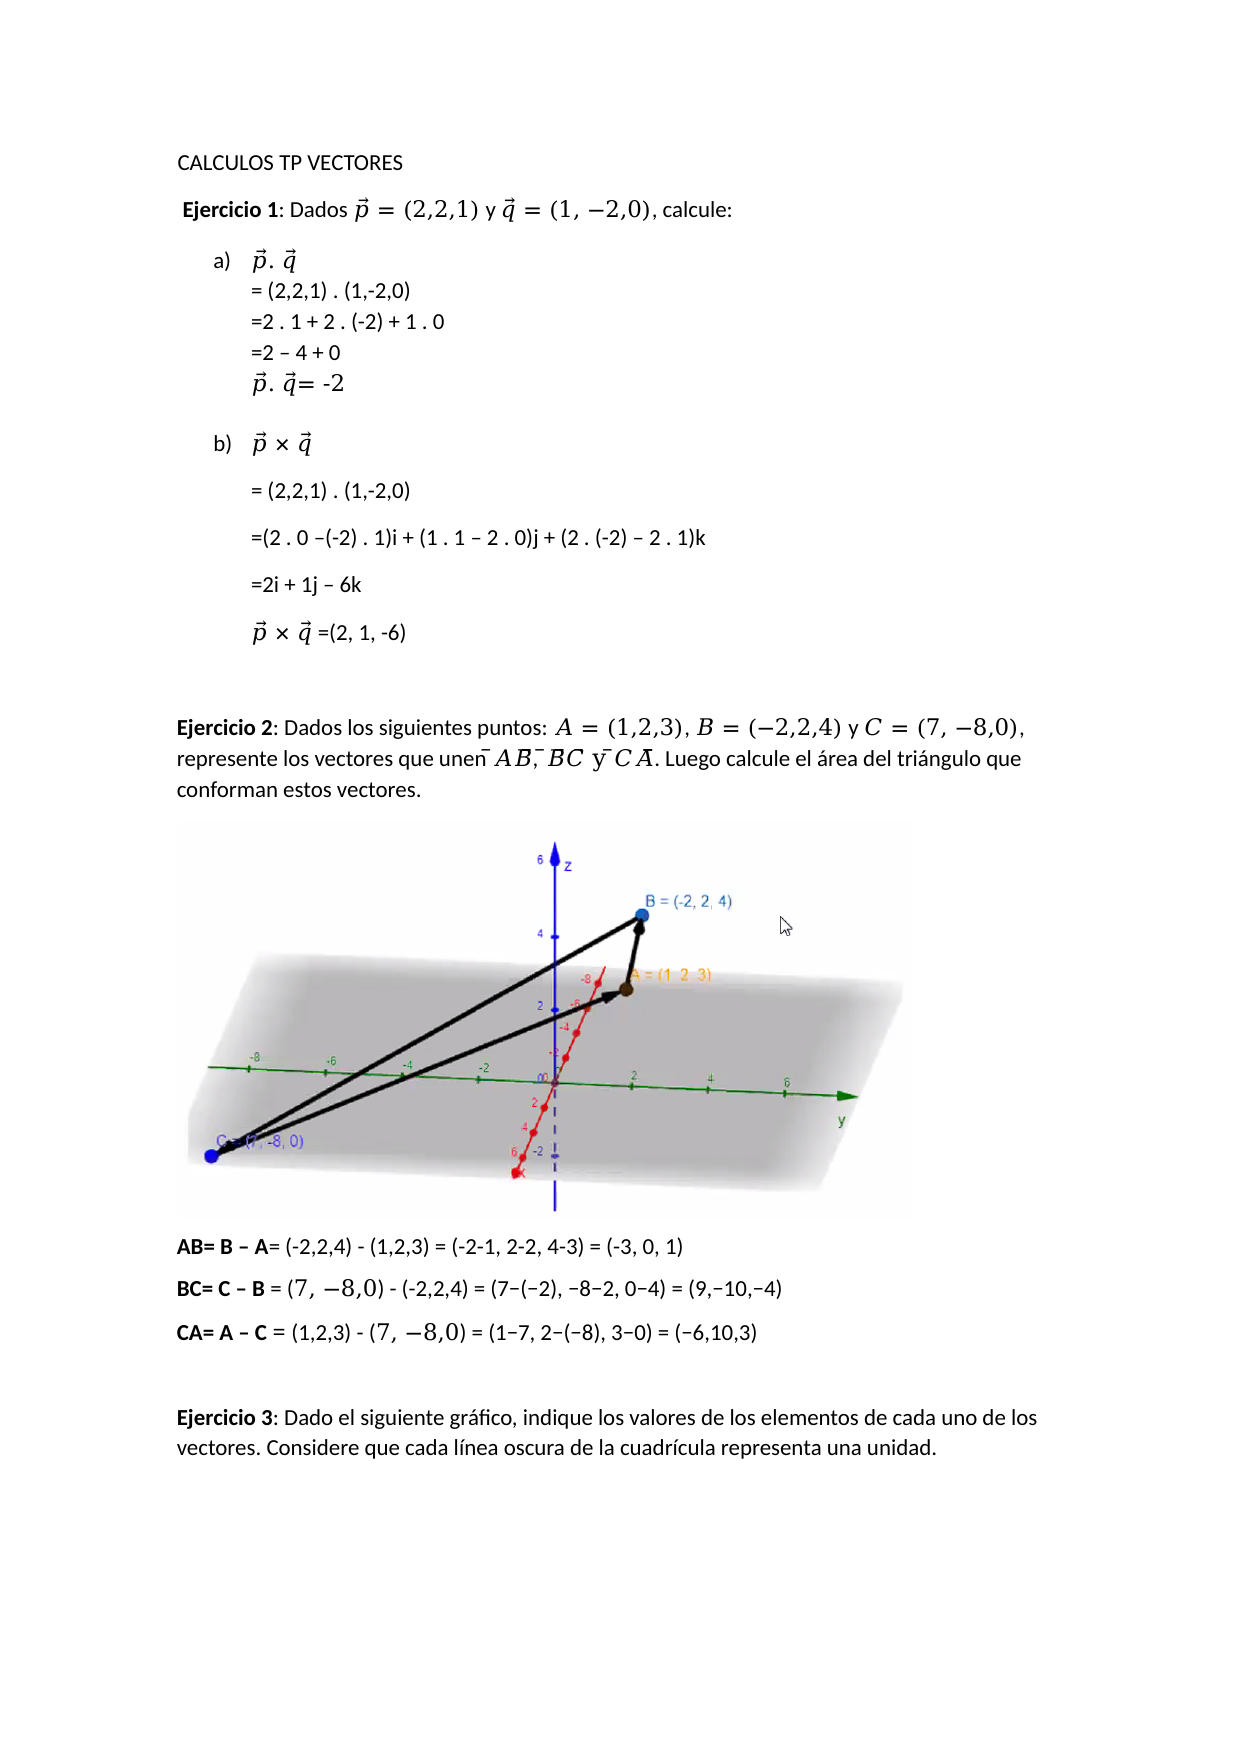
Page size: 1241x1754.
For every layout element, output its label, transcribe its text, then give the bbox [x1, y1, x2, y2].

text =2i + 1j – 6k [251, 571, 1063, 599]
text Ejercicio 3: Dado el siguiente gráfico, indique los valores de los elementos de cada uno de los vectores. Considere que cada línea oscura de la cuadrícula representa una unidad. [177, 1403, 1063, 1461]
text CA= A – C = (1,2,3) - (7, −8,0) = (1−7, 2−(−8), 3−0) = (−6,10,3) [177, 1316, 1063, 1347]
text =2 . 1 + 2 . (-2) + 1 . 0 [251, 307, 1063, 335]
text 𝑝⃗ × 𝑞⃗ =(2, 1, -6) [251, 618, 1063, 646]
text Ejercicio 1: Dados 𝑝⃗ = (2,2,1) y 𝑞⃗ = (1, −2,0), calcule: [177, 194, 1063, 223]
text = (2,2,1) . (1,-2,0) [251, 476, 1063, 504]
text 𝑝⃗. 𝑞⃗= -2 [251, 368, 1063, 396]
text BC= C – B = (7, −8,0) - (-2,2,4) = (7−(−2), −8−2, 0−4) = (9,−10,−4) [177, 1274, 1063, 1302]
text AB= B – A= (-2,2,4) - (1,2,3) = (-2-1, 2-2, 4-3) = (-3, 0, 1) [177, 1232, 1063, 1260]
text Ejercicio 2: Dados los siguientes puntos: 𝐴 = (1,2,3), 𝐵 = (−2,2,4) y 𝐶 = (7, −8,0), represente los vectores que unen ̅𝐴𝐵̅̅̅, ̅𝐵̅̅𝐶̅ y ̅𝐶𝐴̅̅̅. Luego calcule el área del triángulo que conforman estos vectores. [177, 712, 1063, 803]
list 𝑝⃗ × 𝑞⃗ [213, 429, 1063, 457]
text = (2,2,1) . (1,-2,0) [251, 276, 1063, 304]
text =2 – 4 + 0 [251, 338, 1063, 366]
list 𝑝⃗. 𝑞⃗ [213, 245, 1063, 274]
picture [176, 821, 914, 1219]
text =(2 . 0 –(-2) . 1)i + (1 . 1 – 2 . 0)j + (2 . (-2) – 2 . 1)k [251, 523, 1063, 552]
text CALCULOS TP VECTORES [177, 148, 1063, 176]
